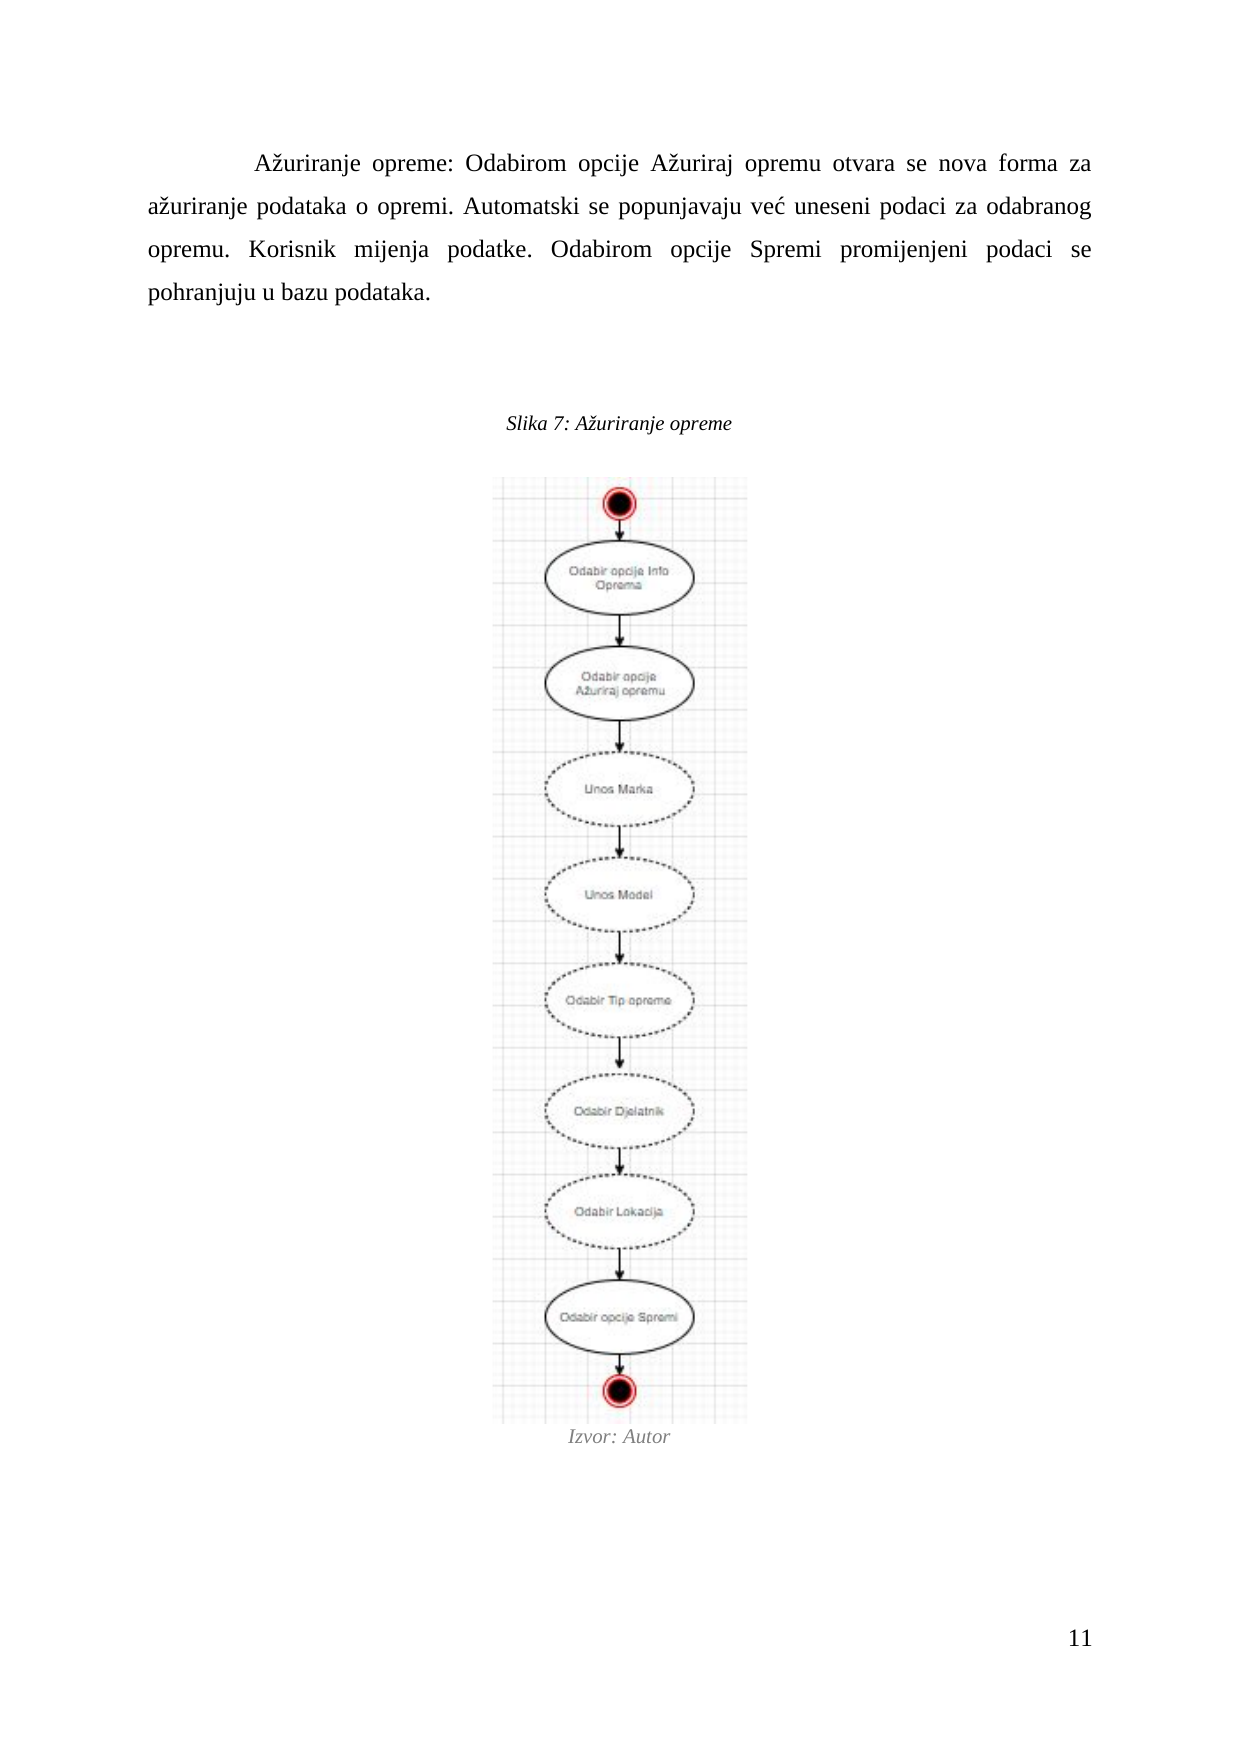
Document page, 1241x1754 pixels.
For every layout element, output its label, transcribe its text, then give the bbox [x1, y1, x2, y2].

subtitle Slika 7: Ažuriranje opreme [148, 411, 1093, 434]
text Ažuriranje opreme: Odabirom opcije Ažuriraj opremu otvara se nova forma za ažuriranje podataka o opremi. Automatski se popunjavaju već uneseni podaci za odabranog opremu. Korisnik mijenja podatke. Odabirom opcije Spremi promijenjeni podaci se pohranjuju u bazu podataka. [148, 148, 1093, 306]
text Izvor: Autor [148, 1424, 1093, 1448]
picture [492, 477, 748, 1424]
